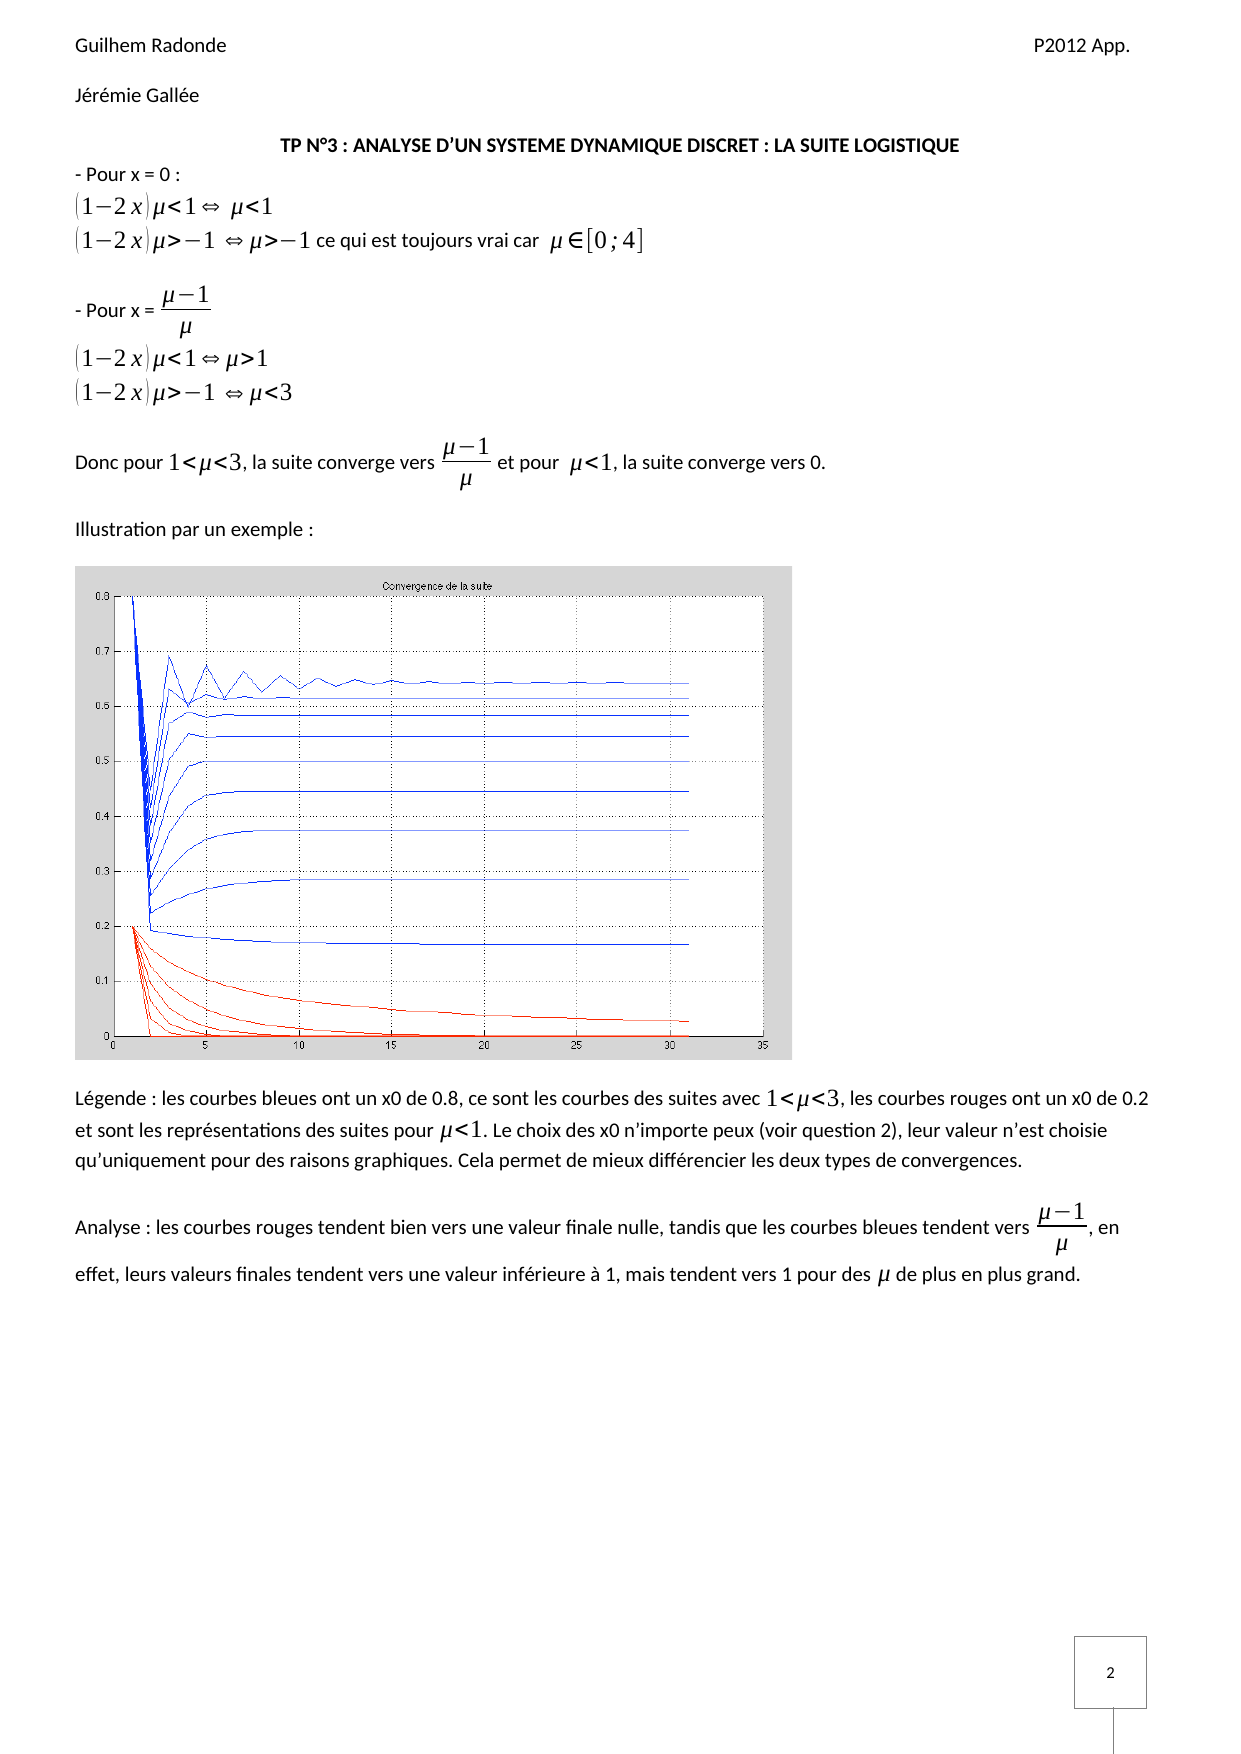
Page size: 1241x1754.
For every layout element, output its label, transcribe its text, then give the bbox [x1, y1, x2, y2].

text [75, 162, 1165, 256]
picture [75, 566, 793, 1060]
text Analyse : les courbes rouges tendent bien vers une valeur finale nulle, tandis que les courbes bleues tendent vers , en effet, leurs valeurs finales tendent vers une valeur inférieure à 1, mais tendent vers 1 pour des de plus en plus grand. [75, 1197, 1165, 1287]
text Illustration par un exemple : [75, 516, 1165, 542]
text Légende : les courbes bleues ont un x0 de 0.8, ce sont les courbes des suites avec , les courbes rouges ont un x0 de 0.2 et sont les représentations des suites pour . Le choix des x0 n’importe peux (voir question 2), leur valeur n’est choisie qu’uniquement pour des raisons graphiques. Cela permet de mieux différencier les deux types de convergences. [75, 1084, 1165, 1173]
text - Pour x = [75, 280, 1165, 408]
text Donc pour , la suite converge vers et pour , la suite converge vers 0. [75, 433, 1165, 492]
